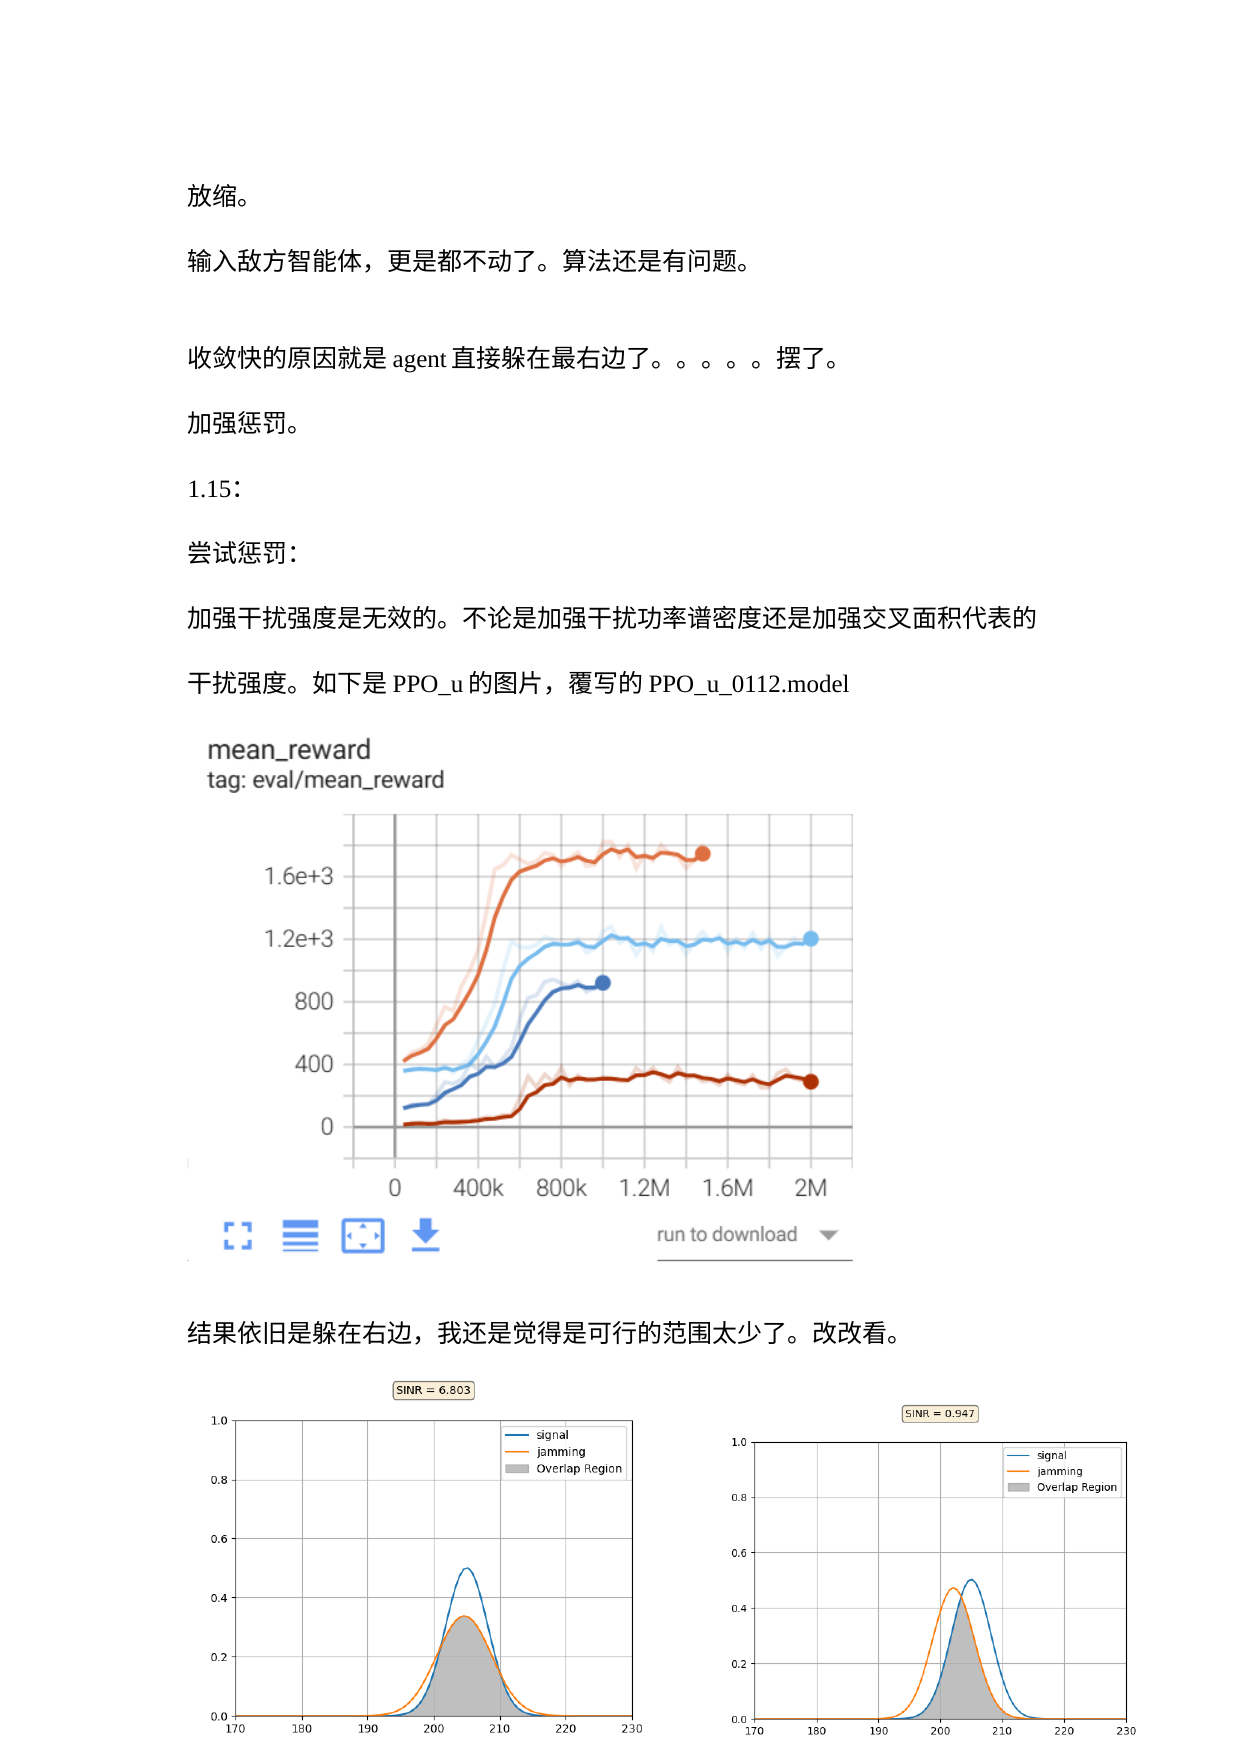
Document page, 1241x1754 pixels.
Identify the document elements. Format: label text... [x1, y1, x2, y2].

text 1.15： [187, 454, 1053, 519]
text 结果依旧是躲在右边，我还是觉得是可行的范围太少了。改改看。 [187, 1299, 1053, 1364]
text 加强干扰强度是无效的。不论是加强干扰功率谱密度还是加强交叉面积代表的干扰强度。如下是PPO_u的图片，覆写的PPO_u_0112.model [187, 584, 1053, 714]
picture [188, 1377, 665, 1741]
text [187, 162, 1053, 227]
text 输入敌方智能体，更是都不动了。算法还是有问题。 [187, 227, 1053, 292]
text 尝试惩罚： [187, 519, 1053, 584]
text 加强惩罚。 [187, 389, 1053, 454]
picture [187, 714, 888, 1275]
text 收敛快的原因就是agent直接躲在最右边了。。。。。摆了。 [187, 324, 1053, 389]
picture [707, 1402, 1143, 1741]
